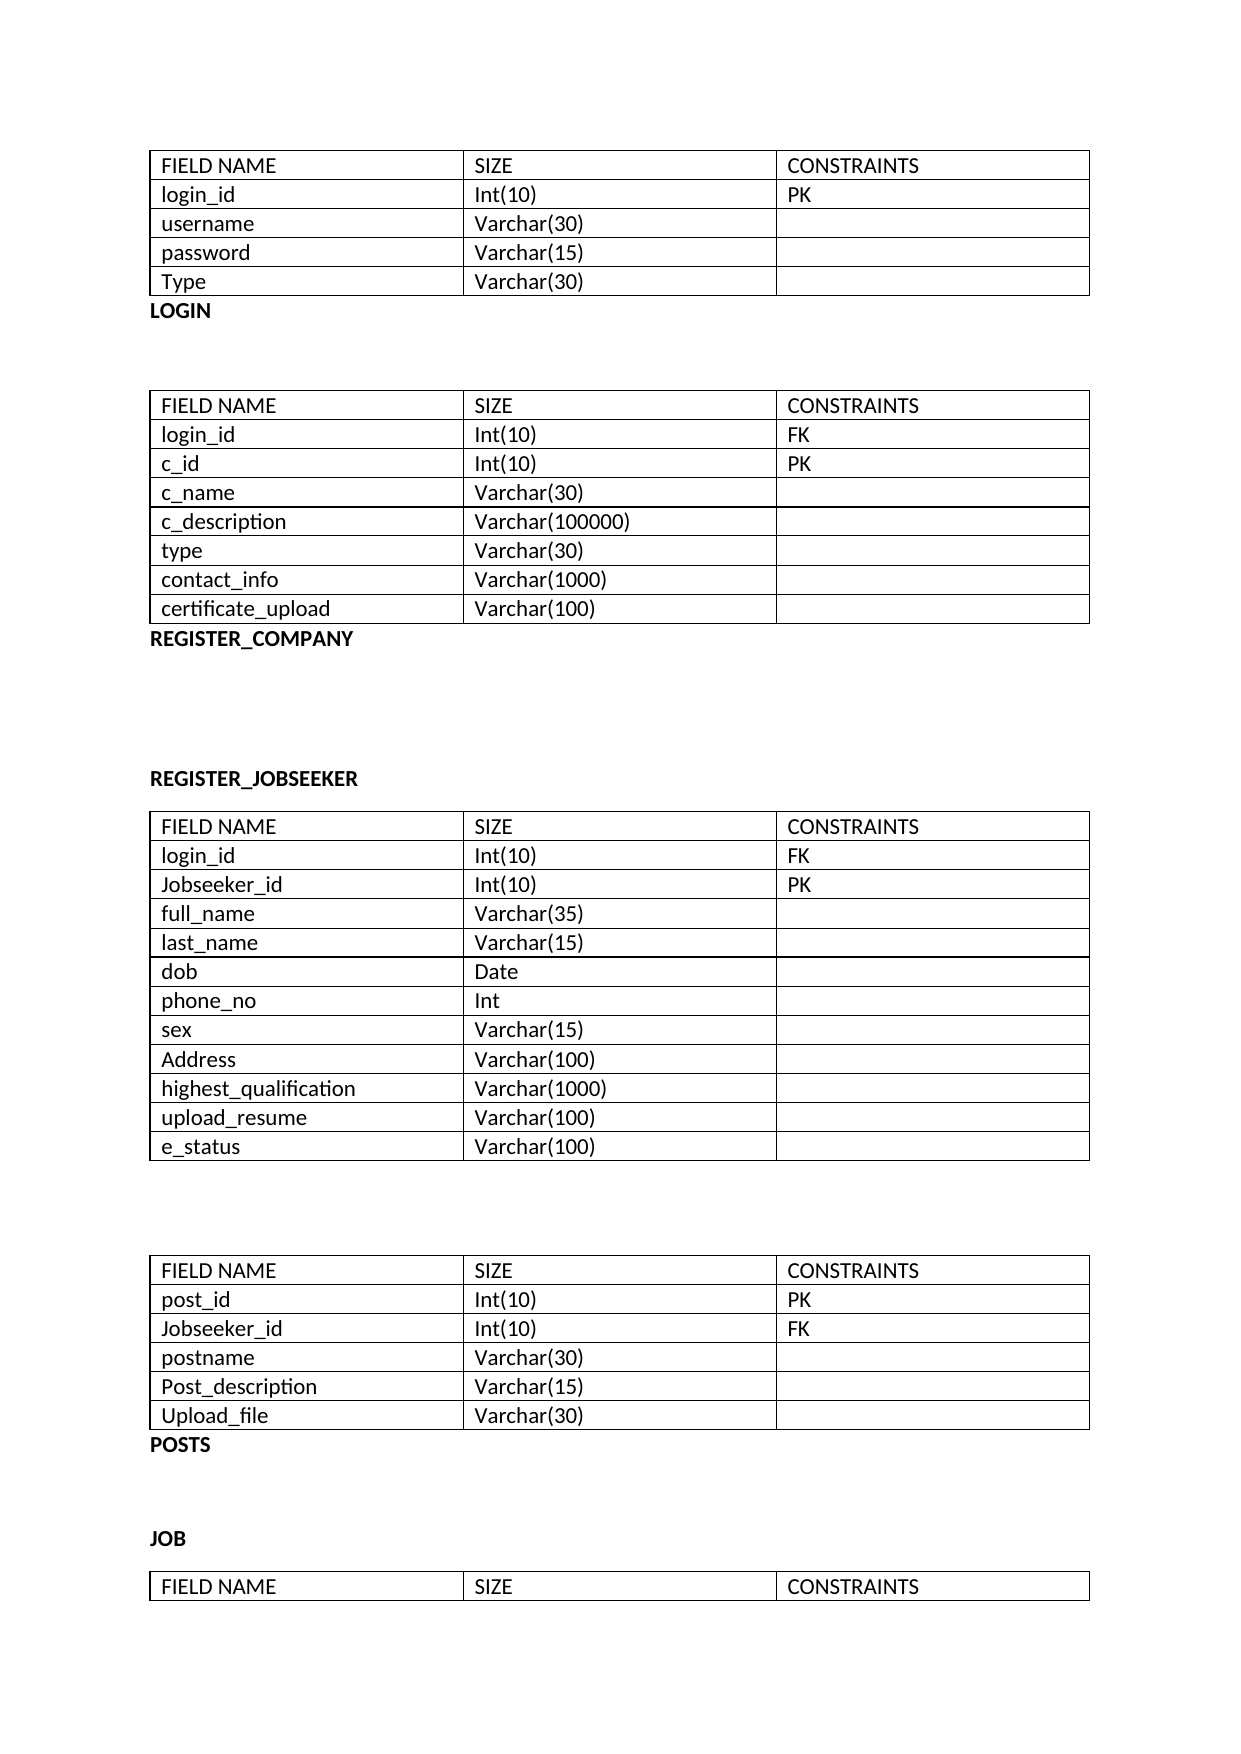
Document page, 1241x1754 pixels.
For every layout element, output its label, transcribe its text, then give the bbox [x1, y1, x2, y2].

table_cell [777, 1343, 1089, 1371]
table_cell PK [777, 180, 1089, 208]
table_cell Jobseeker_id [151, 1314, 463, 1342]
table_cell [777, 1401, 1089, 1429]
table_cell Varchar(1000) [464, 1074, 776, 1102]
table_cell login_id [151, 180, 463, 208]
table_cell Varchar(100) [464, 1103, 776, 1131]
table_cell post_id [151, 1285, 463, 1313]
table_cell login_id [151, 420, 463, 448]
table_cell highest_qualification [151, 1074, 463, 1102]
table_cell Varchar(15) [464, 1372, 776, 1400]
table_cell [777, 536, 1089, 564]
table_cell Int(10) [464, 1314, 776, 1342]
table_cell type [151, 536, 463, 564]
table_cell Varchar(1000) [464, 566, 776, 593]
table_header FIELD NAME [151, 1572, 463, 1600]
table_cell PK [777, 449, 1089, 477]
table_cell sex [151, 1016, 463, 1044]
table_header FIELD NAME [151, 391, 463, 419]
table_cell [777, 508, 1089, 535]
table_cell Varchar(35) [464, 899, 776, 927]
table_cell c_id [151, 449, 463, 477]
table_cell username [151, 209, 463, 237]
table_cell [777, 958, 1089, 986]
table_cell [777, 1372, 1089, 1400]
table_cell [777, 899, 1089, 927]
table_cell FK [777, 841, 1089, 869]
table_cell Varchar(100) [464, 595, 776, 623]
table_header CONSTRAINTS [777, 391, 1089, 419]
table_cell Upload_file [151, 1401, 463, 1429]
table_cell [777, 987, 1089, 1014]
table_cell Type [151, 267, 463, 295]
table_cell password [151, 238, 463, 266]
table_cell [777, 566, 1089, 593]
table_cell Jobseeker_id [151, 870, 463, 898]
table_cell contact_info [151, 566, 463, 593]
table_cell c_description [151, 508, 463, 535]
table_cell Varchar(30) [464, 478, 776, 506]
table_header SIZE [464, 151, 776, 179]
table_cell Varchar(100) [464, 1132, 776, 1160]
table_header FIELD NAME [151, 812, 463, 840]
table_cell [777, 929, 1089, 956]
table_header CONSTRAINTS [777, 812, 1089, 840]
table_cell [777, 1016, 1089, 1044]
table_cell FK [777, 420, 1089, 448]
table_header CONSTRAINTS [777, 1256, 1089, 1284]
text JOB [150, 1524, 1090, 1552]
text REGISTER_COMPANY [150, 624, 1090, 652]
table_cell [777, 1045, 1089, 1073]
table_cell last_name [151, 929, 463, 956]
table_cell Int(10) [464, 870, 776, 898]
table_cell full_name [151, 899, 463, 927]
table_cell Varchar(30) [464, 267, 776, 295]
table_cell Address [151, 1045, 463, 1073]
table_cell Int(10) [464, 1285, 776, 1313]
table_header FIELD NAME [151, 151, 463, 179]
table_cell Int(10) [464, 449, 776, 477]
table_cell c_name [151, 478, 463, 506]
table_cell e_status [151, 1132, 463, 1160]
table_cell PK [777, 870, 1089, 898]
table_cell Varchar(15) [464, 929, 776, 956]
table_cell Varchar(15) [464, 238, 776, 266]
table_cell certificate_upload [151, 595, 463, 623]
table_cell Int(10) [464, 180, 776, 208]
table_cell upload_resume [151, 1103, 463, 1131]
table_header SIZE [464, 1256, 776, 1284]
table_cell [777, 1074, 1089, 1102]
table_header SIZE [464, 812, 776, 840]
table_cell dob [151, 958, 463, 986]
text REGISTER_JOBSEEKER [150, 764, 1090, 792]
table_cell Varchar(100000) [464, 508, 776, 535]
table_cell postname [151, 1343, 463, 1371]
table_cell Int(10) [464, 420, 776, 448]
table_cell [777, 595, 1089, 623]
table_cell [777, 267, 1089, 295]
table_header CONSTRAINTS [777, 151, 1089, 179]
table_cell [777, 1103, 1089, 1131]
table_cell Varchar(30) [464, 536, 776, 564]
table_cell Varchar(30) [464, 1343, 776, 1371]
table_cell Varchar(30) [464, 209, 776, 237]
table_header SIZE [464, 1572, 776, 1600]
table_cell PK [777, 1285, 1089, 1313]
table_cell [777, 1132, 1089, 1160]
table_header CONSTRAINTS [777, 1572, 1089, 1600]
table_cell Post_description [151, 1372, 463, 1400]
table_cell Int [464, 987, 776, 1014]
table_cell Varchar(30) [464, 1401, 776, 1429]
table_cell Varchar(15) [464, 1016, 776, 1044]
text POSTS [150, 1430, 1090, 1458]
table_cell Date [464, 958, 776, 986]
text LOGIN [150, 296, 1090, 324]
table_cell Varchar(100) [464, 1045, 776, 1073]
table_cell Int(10) [464, 841, 776, 869]
table_cell login_id [151, 841, 463, 869]
table_cell [777, 238, 1089, 266]
table_header FIELD NAME [151, 1256, 463, 1284]
table_header SIZE [464, 391, 776, 419]
table_cell FK [777, 1314, 1089, 1342]
table_cell phone_no [151, 987, 463, 1014]
table_cell [777, 478, 1089, 506]
table_cell [777, 209, 1089, 237]
